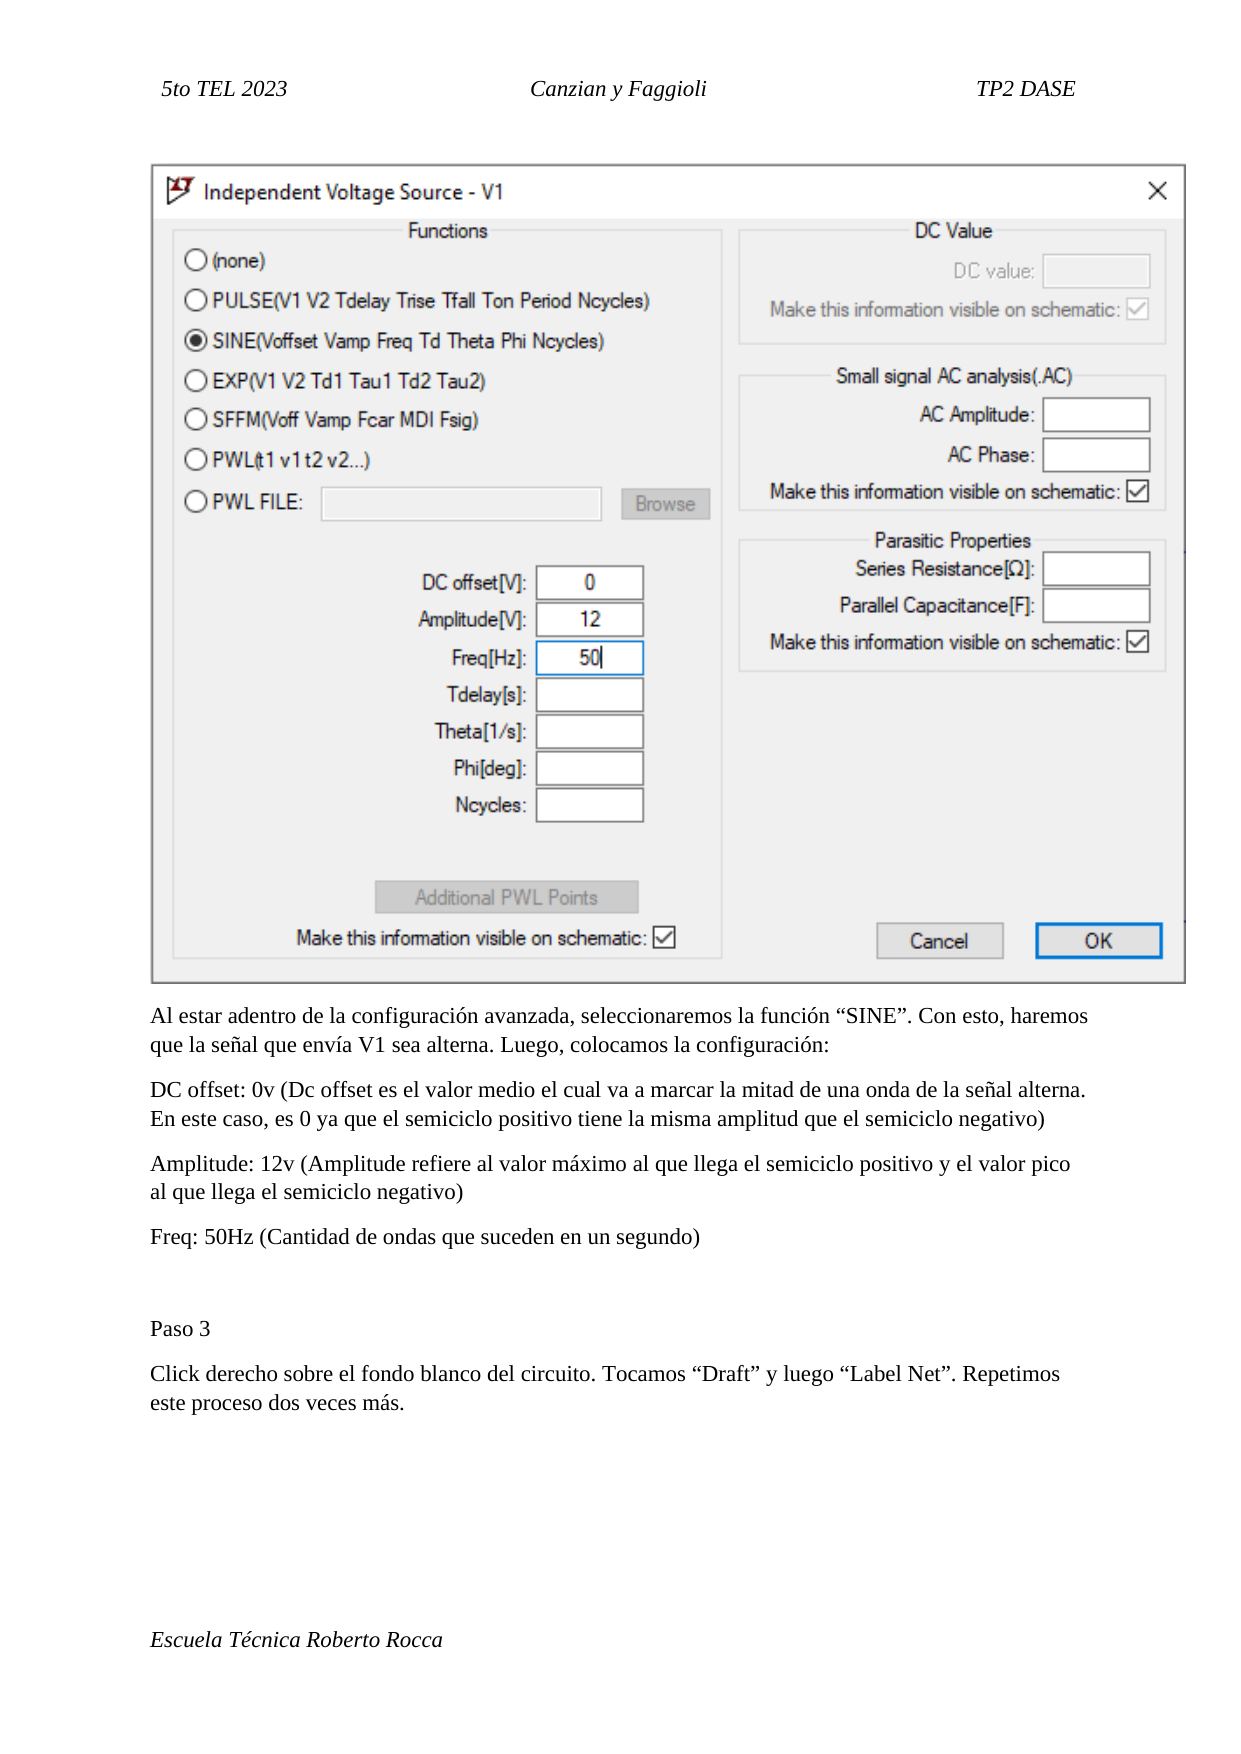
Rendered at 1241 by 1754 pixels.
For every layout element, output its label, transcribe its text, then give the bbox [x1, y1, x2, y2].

text Click derecho sobre el fondo blanco del circuito. Tocamos “Draft” y luego “Label Net”. Repetimos este proceso dos veces más. [150, 1360, 1090, 1415]
text Amplitude: 12v (Amplitude refiere al valor máximo al que llega el semiciclo positivo y el valor pico al que llega el semiciclo negativo) [150, 1150, 1090, 1204]
text DC offset: 0v (Dc offset es el valor medio el cual va a marcar la mitad de una onda de la señal alterna. En este caso, es 0 ya que el semiciclo positivo tiene la misma amplitud que el semiciclo negativo) [150, 1076, 1090, 1131]
text Freq: 50Hz (Cantidad de ondas que suceden en un segundo) [150, 1223, 1090, 1249]
picture [150, 163, 1186, 984]
text Paso 3 [150, 1315, 1090, 1342]
text Al estar adentro de la configuración avanzada, seleccionaremos la función “SINE”. Con esto, haremos que la señal que envía V1 sea alterna. Luego, colocamos la configuración: [150, 1003, 1090, 1057]
